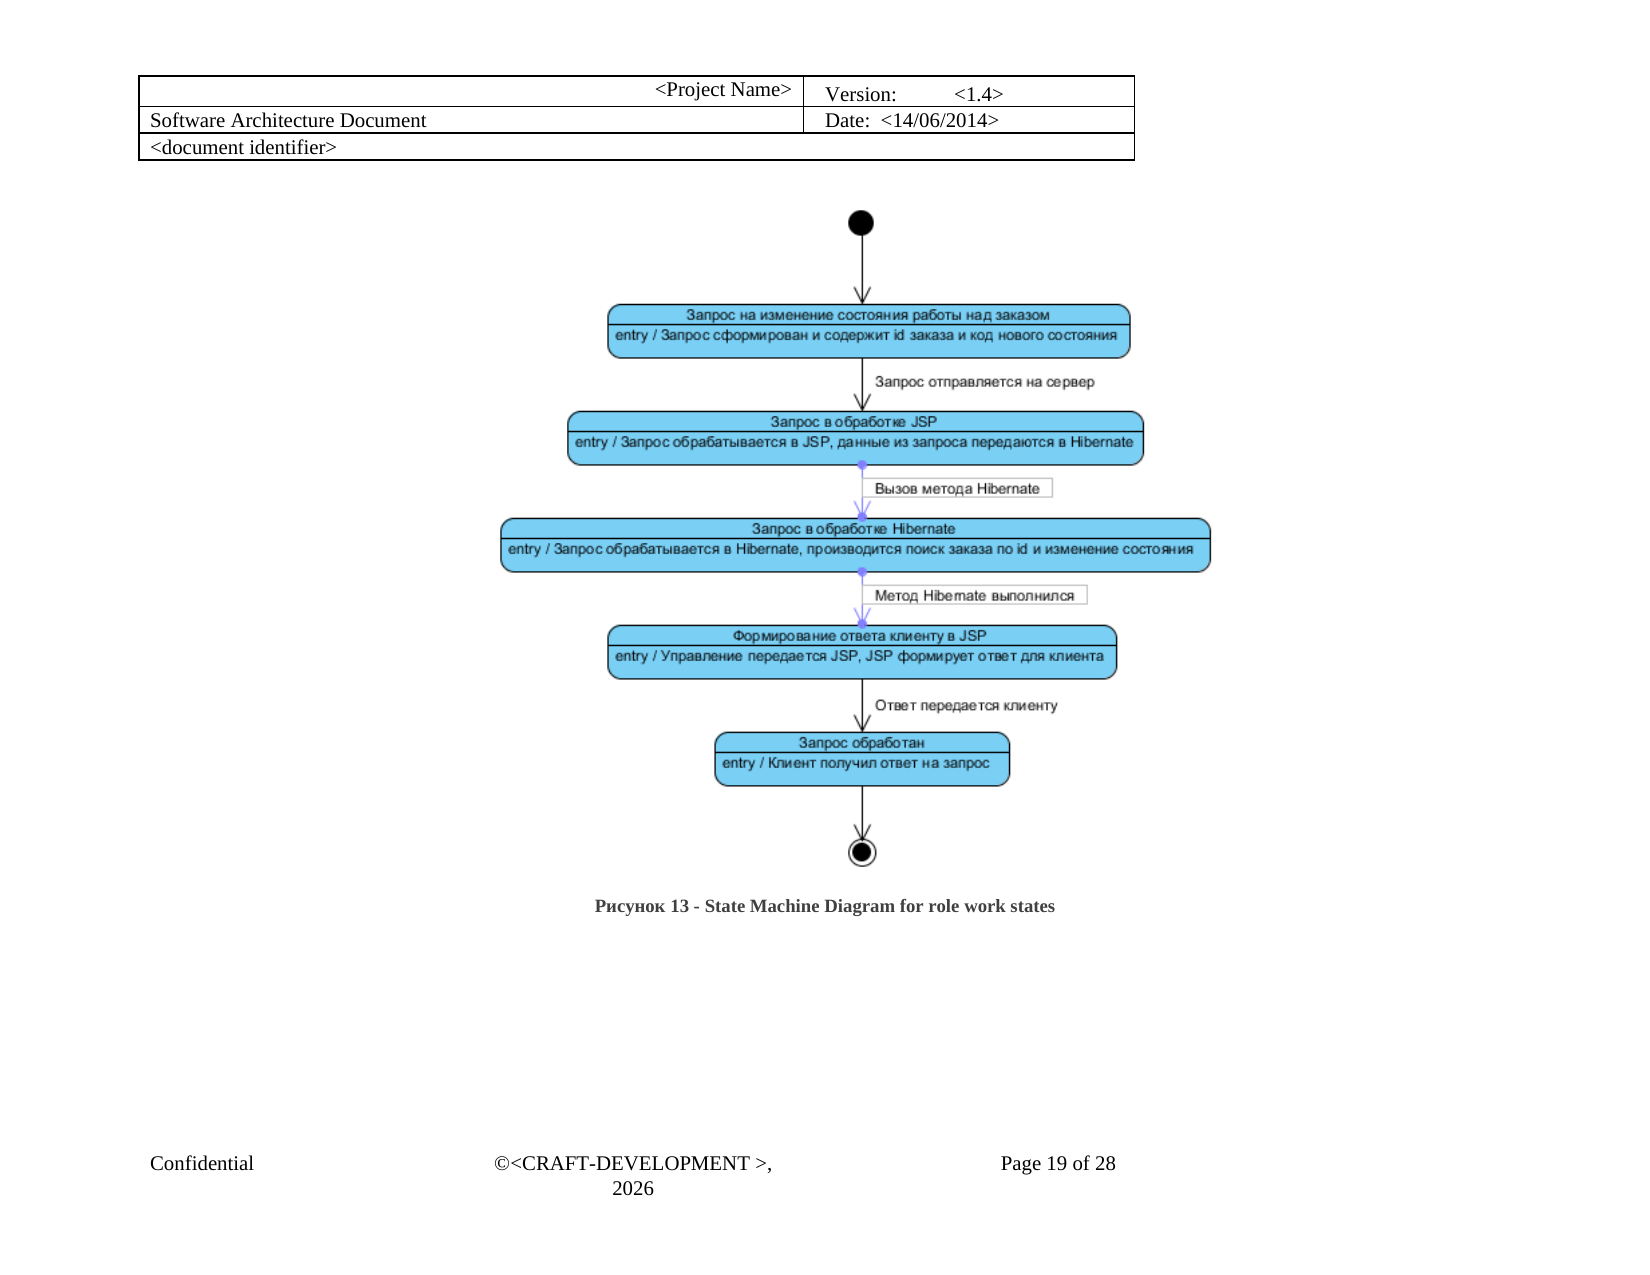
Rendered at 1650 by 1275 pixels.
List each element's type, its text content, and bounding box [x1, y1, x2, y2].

text Рисунок 13 - State Machine Diagram for role work states [150, 894, 1500, 916]
picture [472, 185, 1254, 895]
